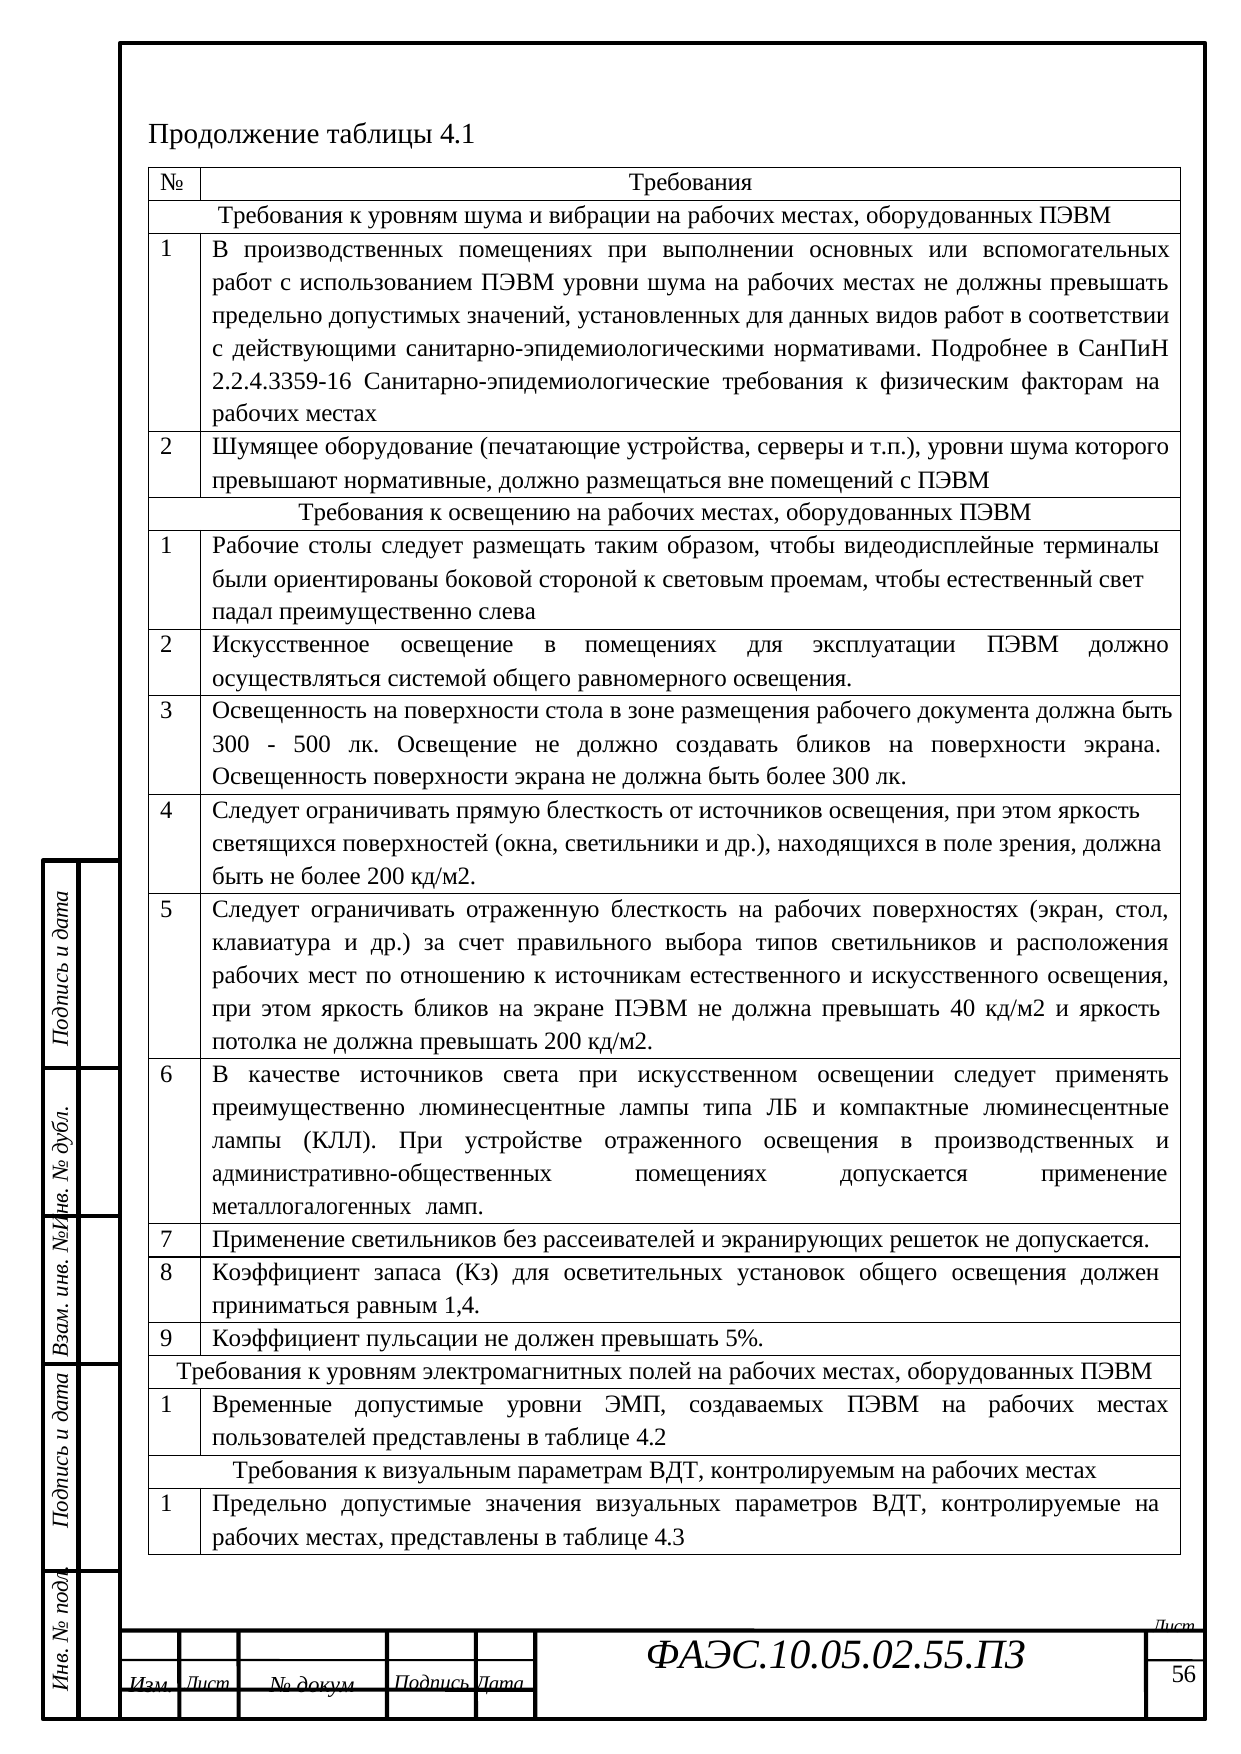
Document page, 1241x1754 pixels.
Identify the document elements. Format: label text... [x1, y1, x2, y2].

table_cell 2 [149, 432, 200, 497]
table_cell Следует ограничивать отраженную блесткость на рабочих поверхностях (экран, стол, клавиатура и др.) за счет правильного выбора типов светильников и расположения рабочих мест по отношению к источникам естественного и искусственного освещения, при этом яркость бликов на экране ПЭВМ не должна превышать 40 кд/м2 и яркость потолка не должна превышать 200 кд/м2. [201, 894, 1180, 1058]
table_cell 3 [149, 696, 200, 794]
table_cell 8 [149, 1258, 200, 1322]
table_cell Шумящее оборудование (печатающие устройства, серверы и т.п.), уровни шума которого превышают нормативные, должно размещаться вне помещений с ПЭВМ [201, 432, 1180, 497]
table_cell Искусственное освещение в помещениях для эксплуатации ПЭВМ должно осуществляться системой общего равномерного освещения. [201, 630, 1180, 695]
text Лист [184, 1671, 233, 1695]
text Изм. [27, 1671, 173, 1697]
table_cell Требования к уровням электромагнитных полей на рабочих местах, оборудованных ПЭВМ [149, 1356, 1180, 1388]
table_cell Требования к визуальным параметрам ВДТ, контролируемым на рабочих местах [149, 1456, 1180, 1487]
table_cell В качестве источников света при искусственном освещении следует применять преимущественно люминесцентные лампы типа ЛБ и компактные люминесцентные лампы (КЛЛ). При устройстве отраженного освещения в производственных и административно-общественных помещениях допускается применение металлогалогенных ламп. [201, 1059, 1180, 1223]
text Продолжение таблицы 4.1 [148, 116, 1219, 150]
table_cell В производственных помещениях при выполнении основных или вспомогательных работ с использованием ПЭВМ уровни шума на рабочих местах не должны превышать предельно допустимых значений, установленных для данных видов работ в соответствии с действующими санитарно-эпидемиологическими нормативами. Подробнее в СанПиН 2.2.4.3359-16 Санитарно-эпидемиологические требования к физическим факторам на рабочих местах [201, 234, 1180, 431]
table_cell Применение светильников без рассеивателей и экранирующих решеток не допускается. [201, 1224, 1180, 1256]
table_cell 1 [149, 531, 200, 629]
table_cell 2 [149, 630, 200, 695]
table_cell Коэффициент запаса (Кз) для осветительных установок общего освещения должен приниматься равным 1,4. [201, 1258, 1180, 1322]
table_cell Временные допустимые уровни ЭМП, создаваемых ПЭВМ на рабочих местах пользователей представлены в таблице 4.2 [201, 1389, 1180, 1454]
table_cell Требования к освещению на рабочих местах, оборудованных ПЭВМ [149, 498, 1180, 530]
text Лист [1152, 1615, 1219, 1637]
table_cell 5 [149, 894, 200, 1058]
table_cell Требования к уровням шума и вибрации на рабочих местах, оборудованных ПЭВМ [149, 201, 1180, 233]
table_header № [149, 168, 200, 199]
table_cell 4 [149, 795, 200, 893]
table_cell Коэффициент пульсации не должен превышать 5%. [201, 1323, 1180, 1355]
subtitle ФАЭС.10.05.02.55.ПЗ [645, 1630, 1033, 1678]
table_cell 7 [149, 1224, 200, 1256]
table_header Требования [201, 168, 1180, 199]
table_cell 1 [149, 234, 200, 431]
text 56 [1052, 1659, 1196, 1688]
text № докум [269, 1671, 356, 1697]
table_cell 6 [149, 1059, 200, 1223]
table_cell Рабочие столы следует размещать таким образом, чтобы видеодисплейные терминалы были ориентированы боковой стороной к световым проемам, чтобы естественный свет падал преимущественно слева [201, 531, 1180, 629]
table_cell Следует ограничивать прямую блесткость от источников освещения, при этом яркость светящихся поверхностей (окна, светильники и др.), находящихся в поле зрения, должна быть не более 200 кд/м2. [201, 795, 1180, 893]
table_cell 1 [149, 1389, 200, 1454]
table_cell 9 [149, 1323, 200, 1355]
text Подпись Дата [394, 1669, 530, 1695]
table_cell 1 [149, 1489, 200, 1553]
table_cell Освещенность на поверхности стола в зоне размещения рабочего документа должна быть 300 - 500 лк. Освещение не должно создавать бликов на поверхности экрана. Освещенность поверхности экрана не должна быть более 300 лк. [201, 696, 1180, 794]
table_cell Предельно допустимые значения визуальных параметров ВДТ, контролируемые на рабочих местах, представлены в таблице 4.3 [201, 1489, 1180, 1553]
